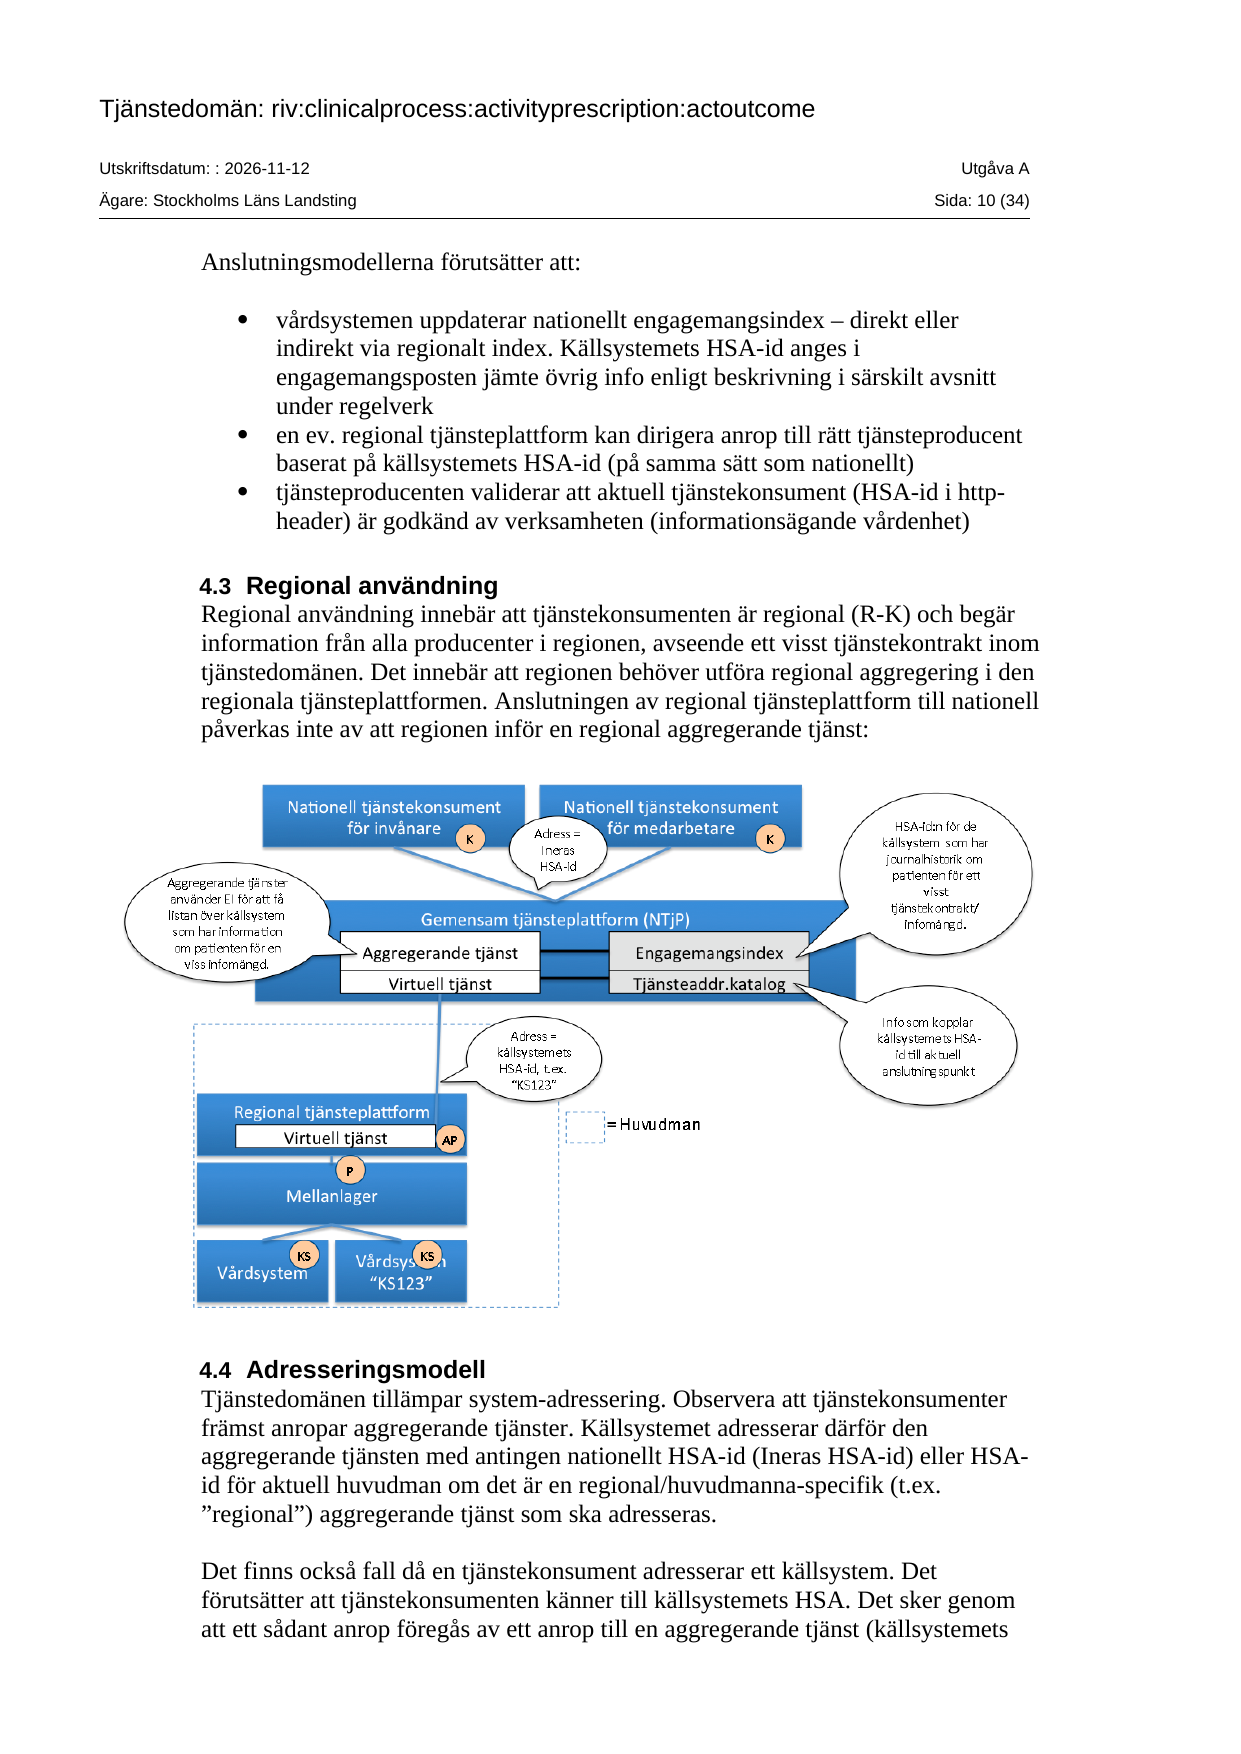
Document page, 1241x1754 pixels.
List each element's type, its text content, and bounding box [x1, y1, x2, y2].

text Regional användning innebär att tjänstekonsumenten är regional (R-K) och begär information från alla producenter i regionen, avseende ett visst tjänstekontrakt inom tjänstedomänen. Det innebär att regionen behöver utföra regional aggregering i den regionala tjänsteplattformen. Anslutningen av regional tjänsteplattform till nationell påverkas inte av att regionen inför en regional aggregerande tjänst: [201, 599, 1040, 743]
text Tjänstedomänen tillämpar system-adressering. Observera att tjänstekonsumenter främst anropar aggregerande tjänster. Källsystemet adresserar därför den aggregerande tjänsten med antingen nationellt HSA-id (Ineras HSA-id) eller HSA-id för aktuell huvudman om det är en regional/huvudmanna-specifik (t.ex. ”regional”) aggregerande tjänst som ska adresseras. [201, 1384, 1040, 1528]
list en ev. regional tjänsteplattform kan dirigera anrop till rätt tjänsteproducent baserat på källsystemets HSA-id (på samma sätt som nationellt) [238, 420, 1040, 477]
text Regional användning [199, 571, 1040, 599]
text Anslutningsmodellerna förutsätter att: [201, 247, 1040, 276]
list vårdsystemen uppdaterar nationellt engagemangsindex – direkt eller indirekt via regionalt index. Källsystemets HSA-id anges i engagemangsposten jämte övrig info enligt beskrivning i särskilt avsnitt under regelverk [238, 305, 1040, 420]
text Adresseringsmodell [199, 1355, 1040, 1384]
list tjänsteproducenten validerar att aktuell tjänstekonsument (HSA-id i http-header) är godkänd av verksamheten (informationsägande vårdenhet) [238, 477, 1040, 535]
picture [110, 772, 1036, 1320]
